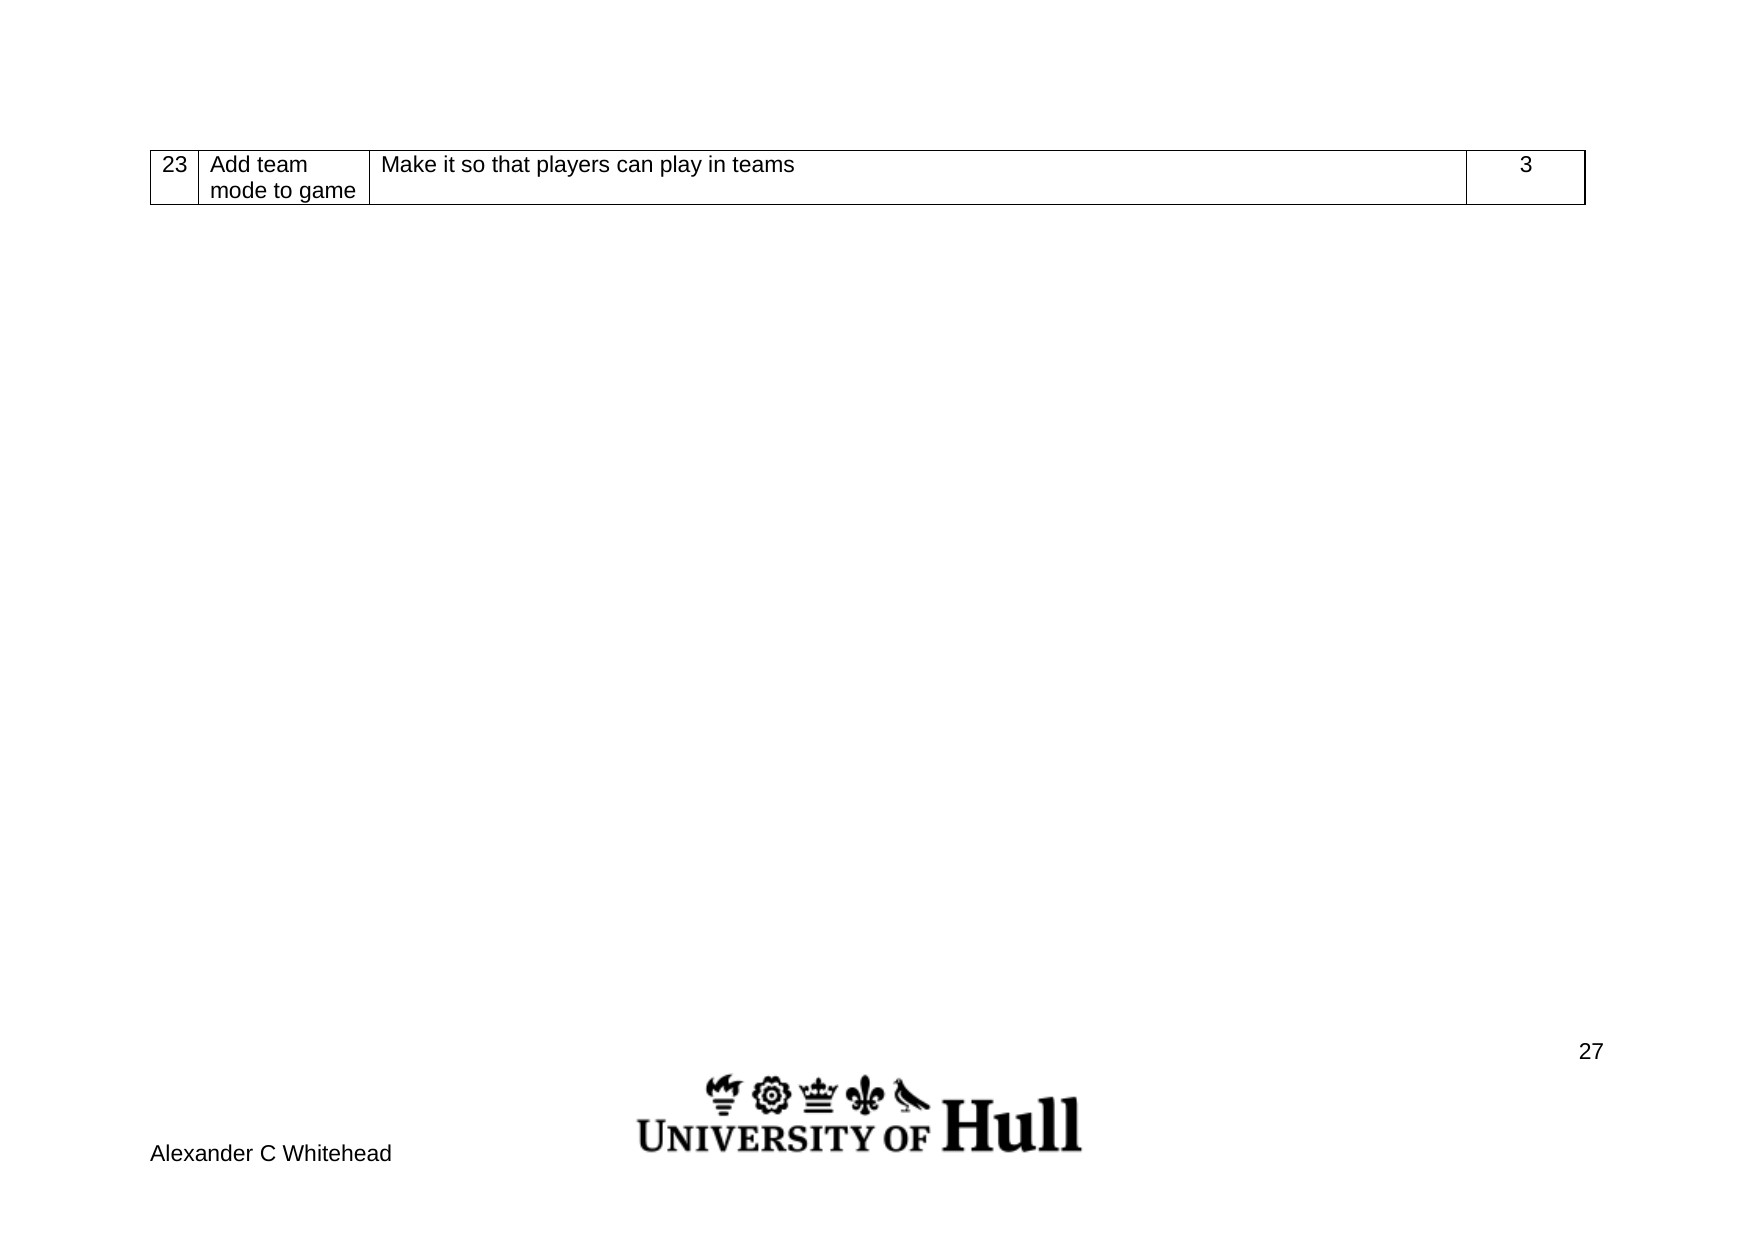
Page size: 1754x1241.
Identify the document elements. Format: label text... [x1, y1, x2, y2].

table_cell 3 [1467, 151, 1584, 204]
table_cell 23 [151, 151, 198, 204]
table_cell Add team mode to game [199, 151, 369, 204]
table_cell Make it so that players can play in teams [370, 151, 1466, 204]
picture [630, 1064, 1091, 1162]
